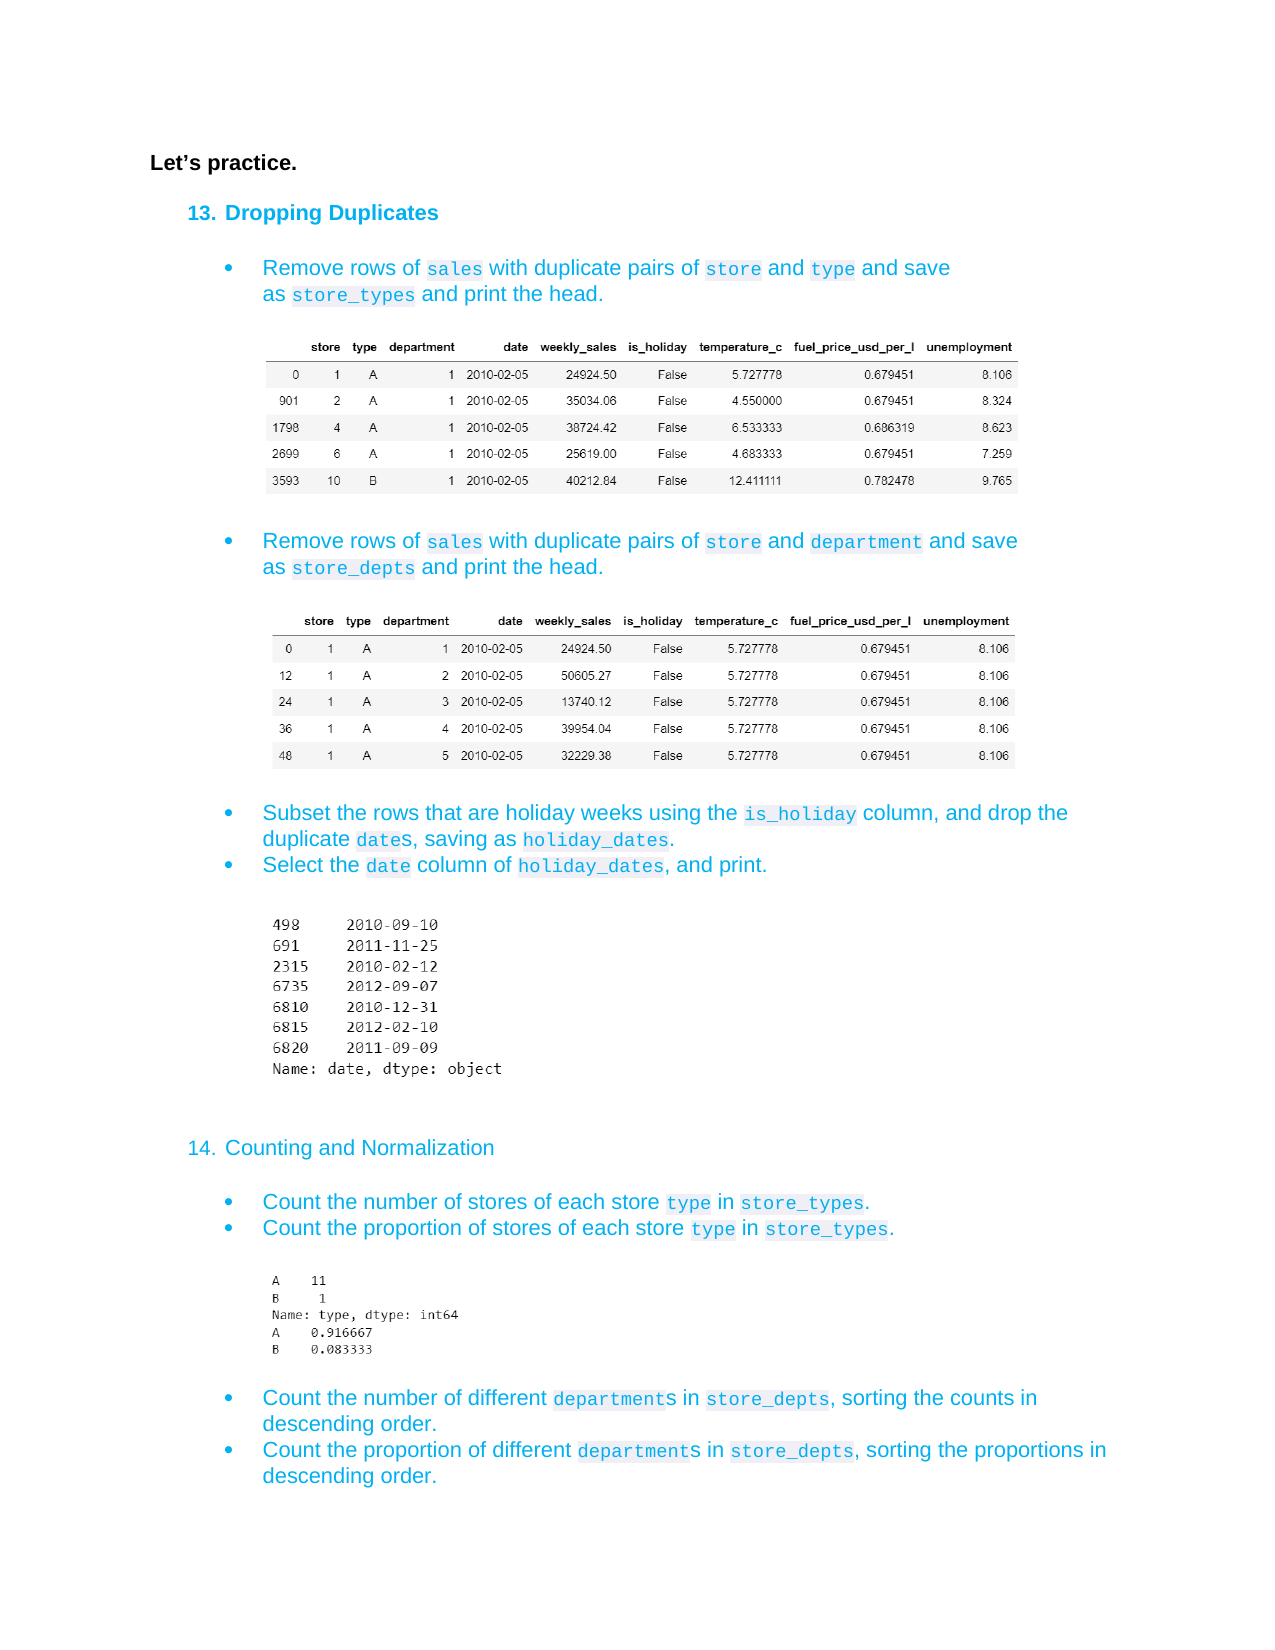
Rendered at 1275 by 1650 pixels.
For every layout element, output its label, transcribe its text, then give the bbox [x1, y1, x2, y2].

list Count the proportion of stores of each store type in store_types. [225, 1215, 1125, 1241]
text Let’s practice. [150, 150, 1125, 175]
picture [262, 1270, 469, 1356]
list Select the date column of holiday_dates, and print. [225, 852, 1125, 878]
picture [262, 336, 1027, 499]
list Dropping Duplicates [187, 200, 1125, 225]
list Subset the rows that are holiday weeks using the is_holiday column, and drop the duplicate dates, saving as holiday_dates. [225, 800, 1125, 852]
picture [262, 609, 1021, 771]
list Count the proportion of different departments in store_depts, sorting the proportions in descending order. [225, 1436, 1125, 1488]
list Count the number of stores of each store type in store_types. [225, 1189, 1125, 1215]
list Counting and Normalization [187, 1135, 1125, 1160]
list Remove rows of sales with duplicate pairs of store and department and save as store_depts and print the head. [225, 528, 1125, 580]
list Remove rows of sales with duplicate pairs of store and type and save as store_types and print the head. [225, 254, 1125, 307]
list Count the number of different departments in store_depts, sorting the counts in descending order. [225, 1385, 1125, 1436]
picture [262, 907, 519, 1081]
